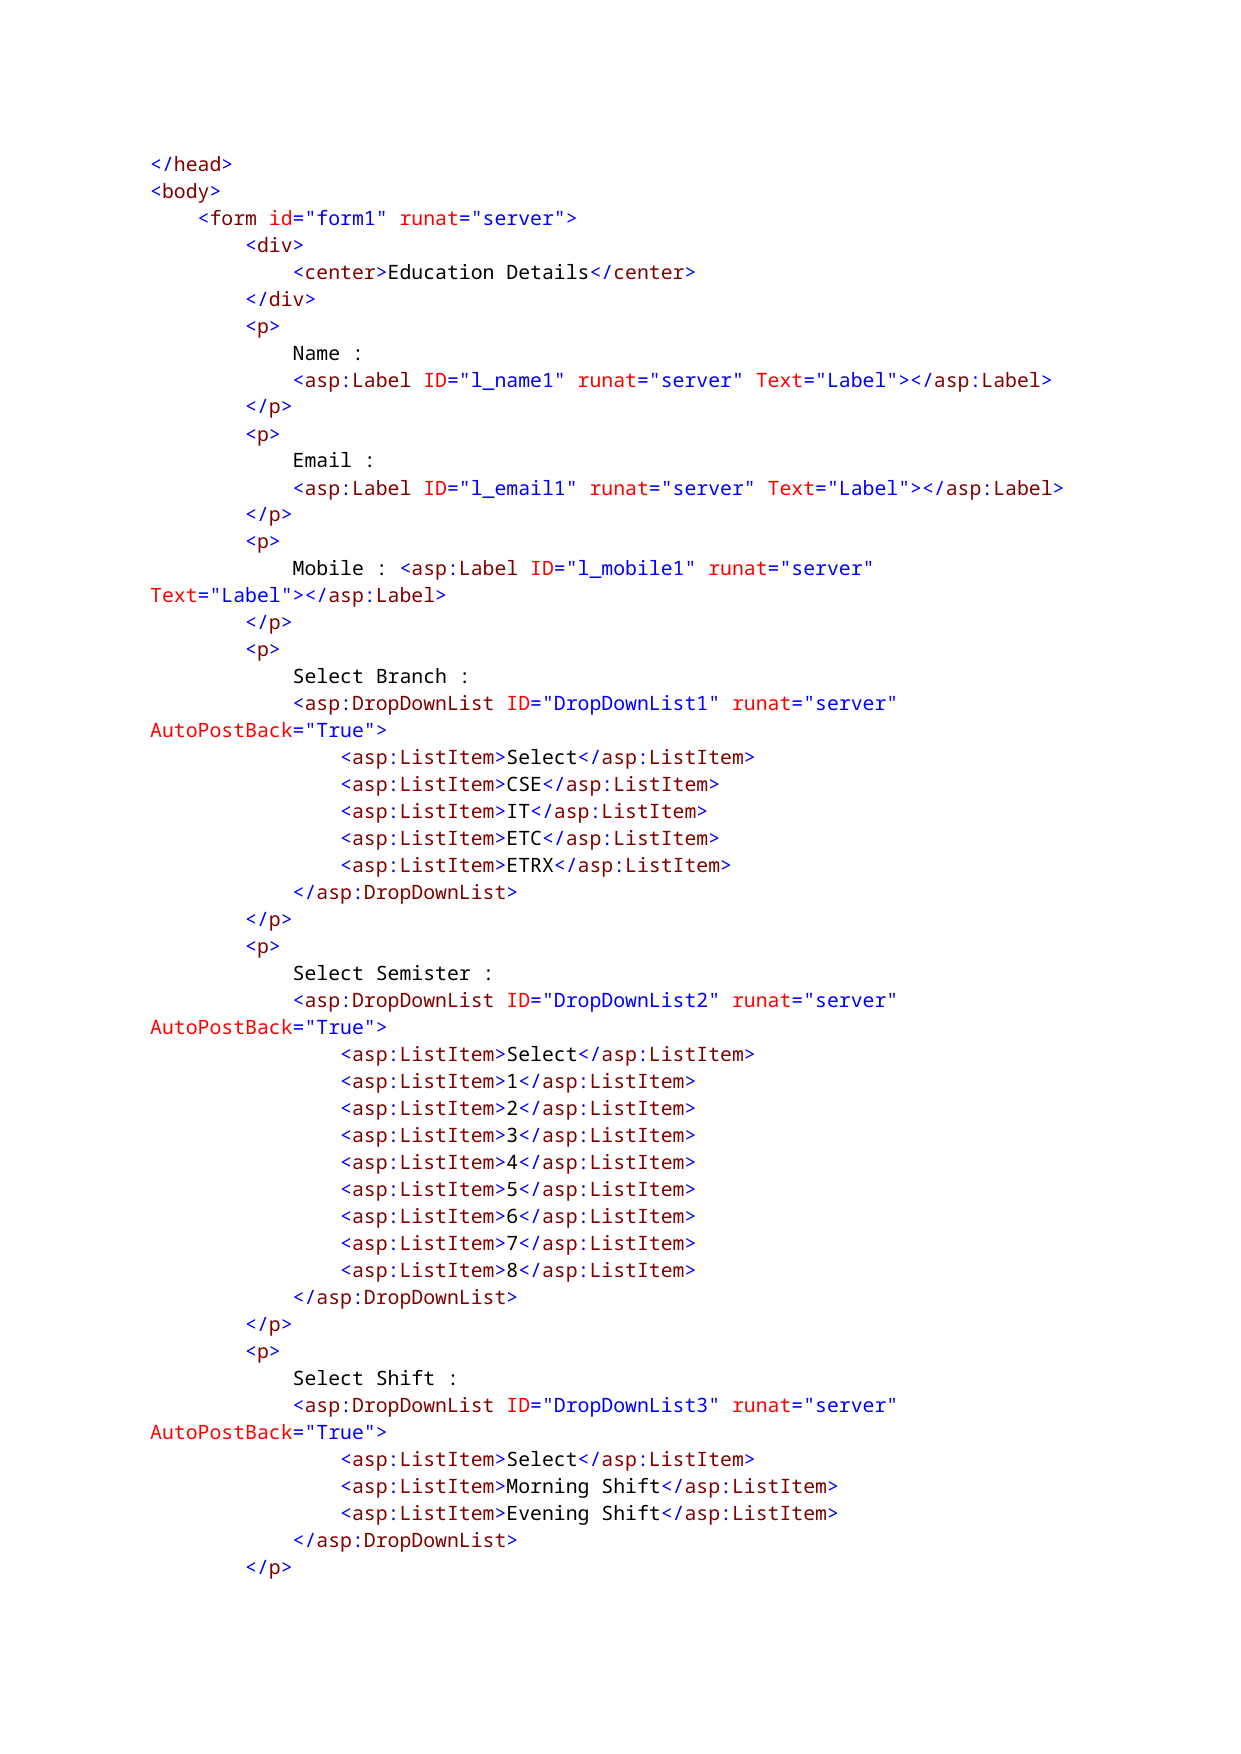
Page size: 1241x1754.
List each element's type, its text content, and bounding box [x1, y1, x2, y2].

text <asp:ListItem>Morning Shift</asp:ListItem> [150, 1472, 1090, 1499]
text <asp:ListItem>4</asp:ListItem> [150, 1148, 1090, 1175]
text <p> [150, 636, 1090, 663]
text <asp:ListItem>Select</asp:ListItem> [150, 1445, 1090, 1472]
text <p> [150, 312, 1090, 339]
text <asp:ListItem>2</asp:ListItem> [150, 1094, 1090, 1121]
text </p> [150, 501, 1090, 528]
text <asp:Label ID="l_email1" runat="server" Text="Label"></asp:Label> [150, 474, 1090, 501]
text </asp:DropDownList> [150, 1526, 1090, 1553]
text </asp:DropDownList> [150, 878, 1090, 905]
text <asp:ListItem>1</asp:ListItem> [150, 1067, 1090, 1094]
text </p> [150, 393, 1090, 420]
text <div> [150, 231, 1090, 258]
text Name : [150, 339, 1090, 366]
text <asp:DropDownList ID="DropDownList1" runat="server" AutoPostBack="True"> [150, 689, 1090, 743]
text </p> [150, 1310, 1090, 1337]
text Select Shift : [150, 1364, 1090, 1391]
text <form id="form1" runat="server"> [150, 204, 1090, 231]
text <asp:ListItem>6</asp:ListItem> [150, 1202, 1090, 1229]
text </div> [150, 285, 1090, 312]
text <asp:ListItem>Select</asp:ListItem> [150, 743, 1090, 771]
text Select Semister : [150, 959, 1090, 986]
text </p> [150, 905, 1090, 932]
text <asp:ListItem>IT</asp:ListItem> [150, 797, 1090, 824]
text <asp:DropDownList ID="DropDownList2" runat="server" AutoPostBack="True"> [150, 986, 1090, 1040]
text </asp:DropDownList> [150, 1283, 1090, 1310]
text Select Branch : [150, 663, 1090, 689]
text <asp:ListItem>5</asp:ListItem> [150, 1175, 1090, 1202]
text <p> [150, 528, 1090, 555]
text <asp:ListItem>CSE</asp:ListItem> [150, 771, 1090, 797]
text Mobile : <asp:Label ID="l_mobile1" runat="server" Text="Label"></asp:Label> [150, 555, 1090, 609]
text <center>Education Details</center> [150, 258, 1090, 285]
text <asp:ListItem>3</asp:ListItem> [150, 1121, 1090, 1148]
text <p> [150, 1337, 1090, 1364]
text <asp:ListItem>ETC</asp:ListItem> [150, 824, 1090, 851]
text </head> [150, 150, 1090, 177]
text <asp:ListItem>ETRX</asp:ListItem> [150, 851, 1090, 878]
text <asp:ListItem>7</asp:ListItem> [150, 1229, 1090, 1256]
text Email : [150, 447, 1090, 474]
text <body> [150, 177, 1090, 204]
text <asp:ListItem>Evening Shift</asp:ListItem> [150, 1499, 1090, 1526]
text <asp:ListItem>Select</asp:ListItem> [150, 1040, 1090, 1067]
text <p> [150, 420, 1090, 447]
text <asp:ListItem>8</asp:ListItem> [150, 1256, 1090, 1283]
text </p> [150, 1553, 1090, 1580]
text <p> [150, 932, 1090, 959]
text <asp:Label ID="l_name1" runat="server" Text="Label"></asp:Label> [150, 366, 1090, 393]
text <asp:DropDownList ID="DropDownList3" runat="server" AutoPostBack="True"> [150, 1391, 1090, 1445]
text </p> [150, 609, 1090, 636]
